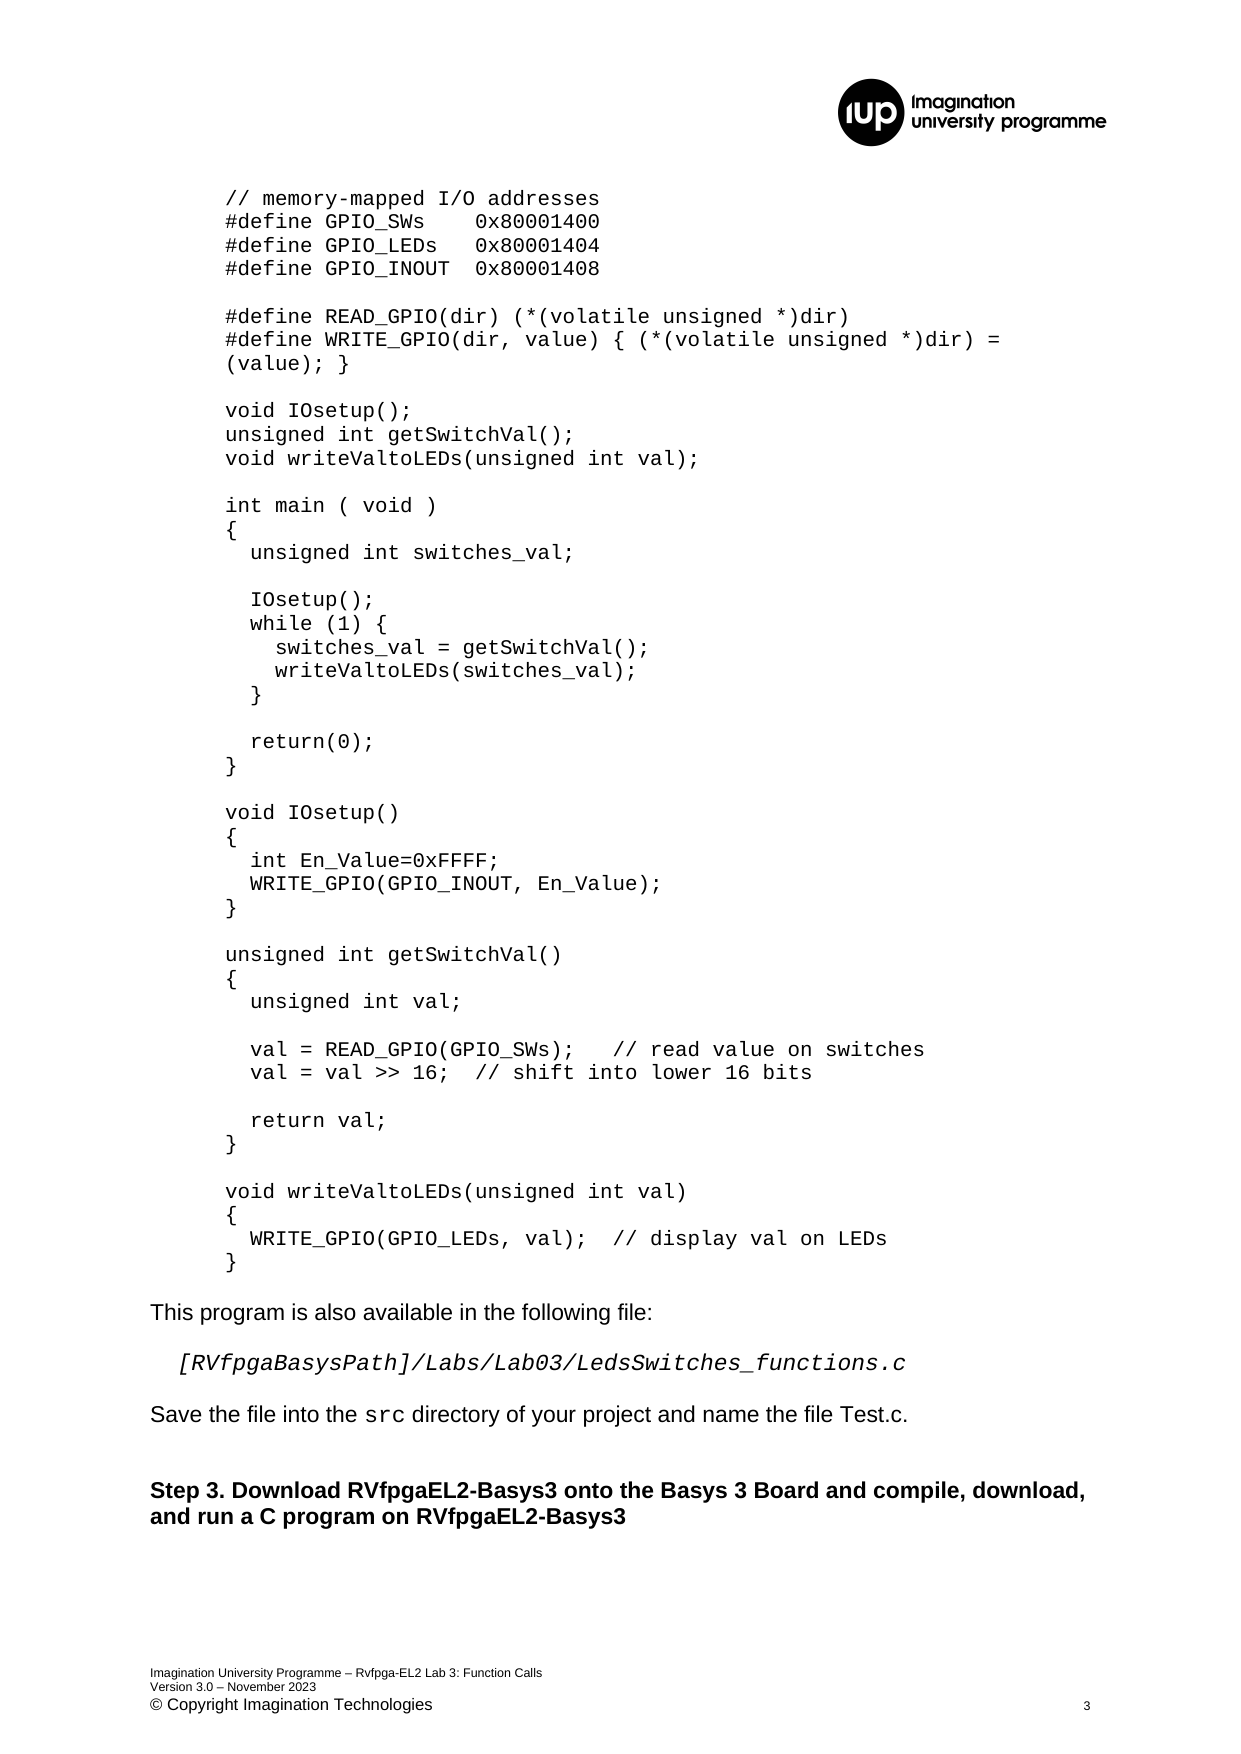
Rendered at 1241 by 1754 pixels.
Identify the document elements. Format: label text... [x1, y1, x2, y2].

text IOsetup(); [225, 589, 1090, 613]
text } [225, 897, 1090, 921]
text return(0); [225, 731, 1090, 755]
text #define WRITE_GPIO(dir, value) { (*(volatile unsigned *)dir) = (value); } [225, 329, 1090, 377]
text while (1) { [225, 613, 1090, 637]
text // memory-mapped I/O addresses [225, 187, 1090, 211]
text { [225, 968, 1090, 991]
text Save the file into the src directory of your project and name the file Test.c. [150, 1401, 1090, 1429]
text Step 3. Download RVfpgaEL2-Basys3 onto the Basys 3 Board and compile, download, and run a C program on RVfpgaEL2-Basys3 [150, 1477, 1090, 1529]
text } [225, 1133, 1090, 1157]
text unsigned int val; [225, 991, 1090, 1015]
text { [225, 826, 1090, 849]
text val = READ_GPIO(GPIO_SWs); // read value on switches [225, 1039, 1090, 1062]
text void IOsetup(); [225, 400, 1090, 424]
text void writeValtoLEDs(unsigned int val) [225, 1181, 1090, 1204]
text val = val >> 16; // shift into lower 16 bits [225, 1062, 1090, 1086]
text void IOsetup() [225, 802, 1090, 826]
text #define READ_GPIO(dir) (*(volatile unsigned *)dir) [225, 306, 1090, 329]
text WRITE_GPIO(GPIO_LEDs, val); // display val on LEDs [225, 1228, 1090, 1252]
text { [225, 1204, 1090, 1228]
text writeValtoLEDs(switches_val); [225, 660, 1090, 684]
text [RVfpgaBasysPath]/Labs/Lab03/LedsSwitches_functions.c [150, 1352, 1090, 1377]
text unsigned int getSwitchVal(); [225, 424, 1090, 448]
text unsigned int getSwitchVal() [225, 944, 1090, 968]
text void writeValtoLEDs(unsigned int val); [225, 448, 1090, 471]
text unsigned int switches_val; [225, 542, 1090, 566]
text int En_Value=0xFFFF; [225, 849, 1090, 873]
text #define GPIO_SWs 0x80001400 [225, 211, 1090, 235]
text } [225, 684, 1090, 708]
text #define GPIO_LEDs 0x80001404 [225, 235, 1090, 258]
text } [225, 755, 1090, 779]
text { [225, 518, 1090, 542]
text return val; [225, 1110, 1090, 1133]
text int main ( void ) [225, 495, 1090, 518]
text This program is also available in the following file: [150, 1299, 1090, 1325]
text #define GPIO_INOUT 0x80001408 [225, 258, 1090, 282]
picture [837, 77, 1108, 148]
text switches_val = getSwitchVal(); [225, 637, 1090, 660]
text } [225, 1252, 1090, 1275]
text WRITE_GPIO(GPIO_INOUT, En_Value); [225, 873, 1090, 897]
